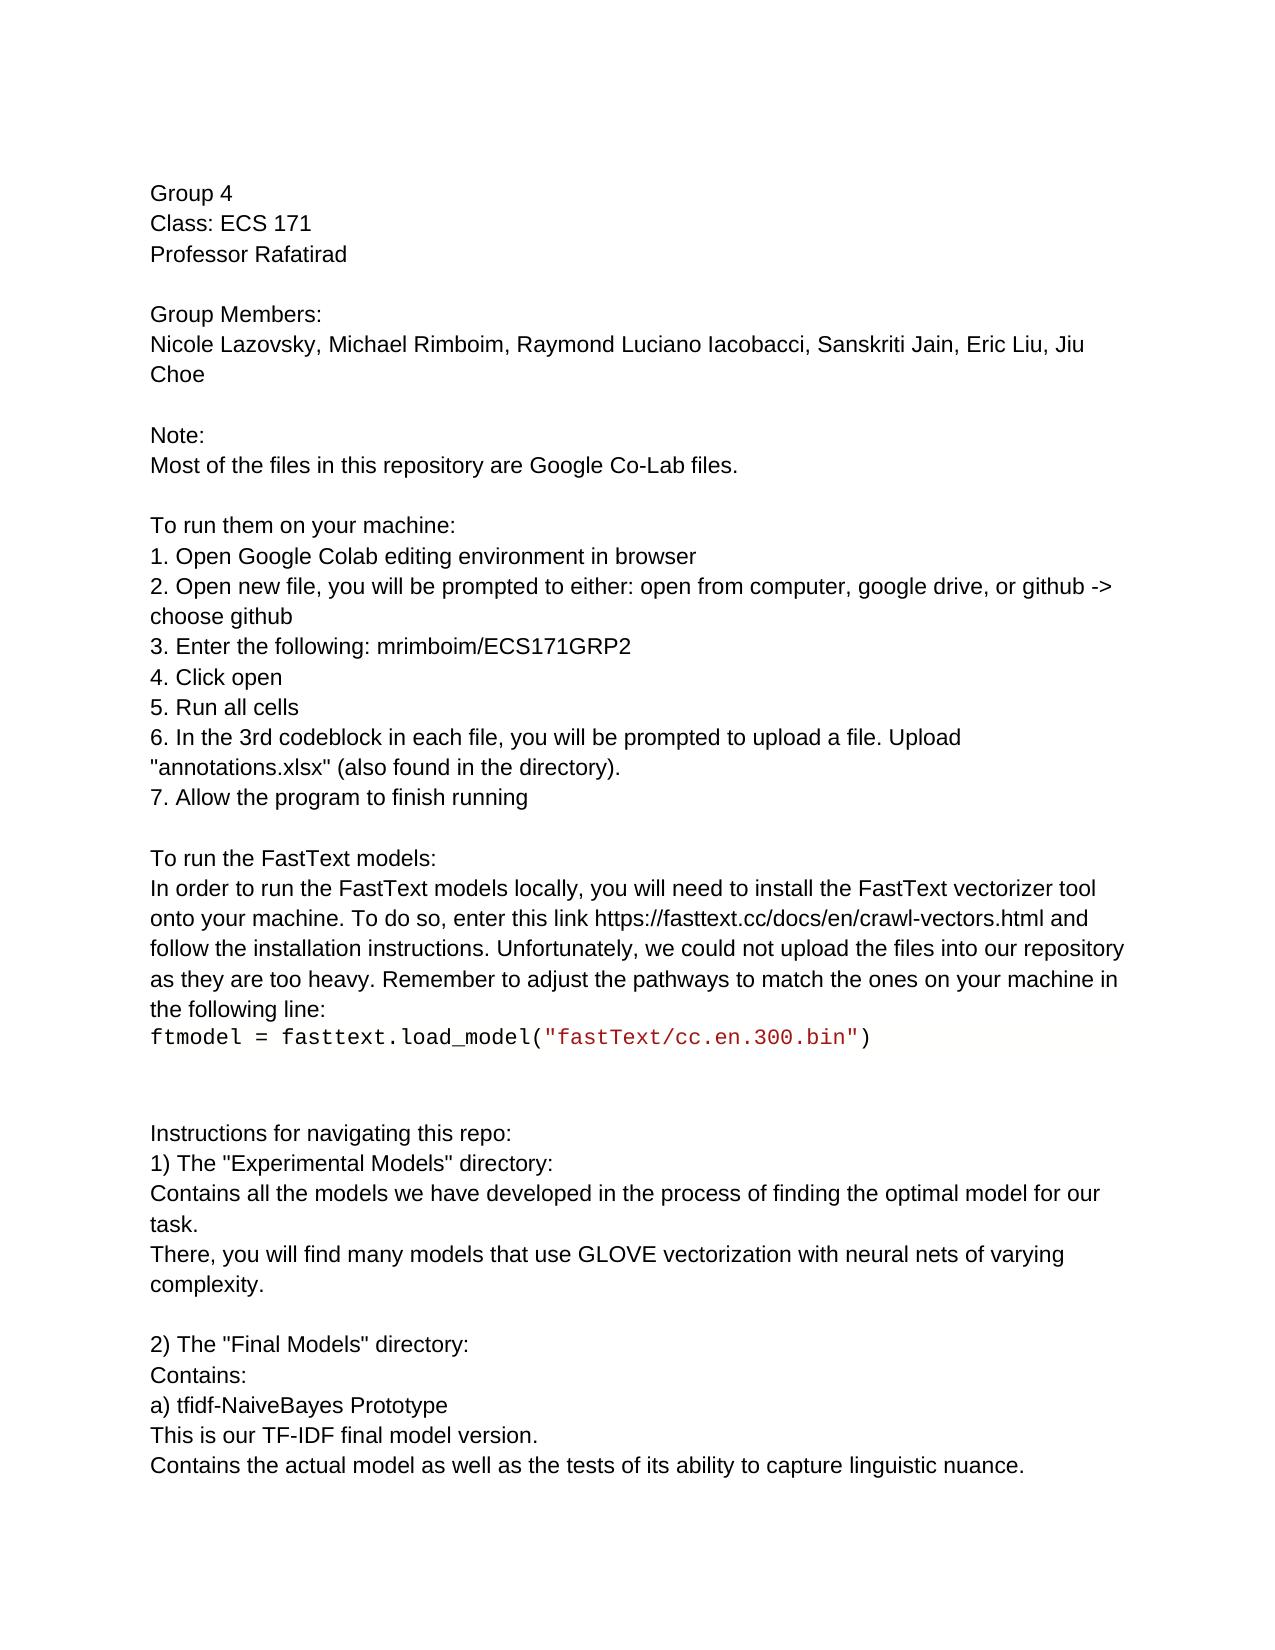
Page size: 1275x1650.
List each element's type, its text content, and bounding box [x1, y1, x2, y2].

text 3. Enter the following: mrimboim/ECS171GRP2 [150, 633, 1125, 660]
text Contains all the models we have developed in the process of finding the optimal model for our task. [150, 1180, 1125, 1237]
text In order to run the FastText models locally, you will need to install the FastText vectorizer tool onto your machine. To do so, enter this link https://fasttext.cc/docs/en/crawl-vectors.html and follow the installation instructions. Unfortunately, we could not upload the files into our repository as they are too heavy. Remember to adjust the pathways to match the ones on your machine in the following line: [150, 875, 1125, 1022]
text 1) The "Experimental Models" directory: [150, 1150, 1125, 1176]
text 6. In the 3rd codeblock in each file, you will be prompted to upload a file. Upload "annotations.xlsx" (also found in the directory). [150, 724, 1125, 781]
text Most of the files in this repository are Google Co-Lab files. [150, 452, 1125, 478]
text Class: ECS 171 [150, 210, 1125, 237]
text There, you will find many models that use GLOVE vectorization with neural nets of varying complexity. [150, 1241, 1125, 1297]
text Professor Rafatirad [150, 241, 1125, 267]
text 2. Open new file, you will be prompted to either: open from computer, google drive, or github -> choose github [150, 573, 1125, 629]
text Contains the actual model as well as the tests of its ability to capture linguistic nuance. [150, 1452, 1125, 1478]
text 7. Allow the program to finish running [150, 784, 1125, 811]
text Group 4 [150, 180, 1125, 207]
text Contains: [150, 1362, 1125, 1388]
text 5. Run all cells [150, 694, 1125, 720]
text 4. Click open [150, 663, 1125, 690]
text This is our TF-IDF final model version. [150, 1422, 1125, 1448]
text a) tfidf-NaiveBayes Prototype [150, 1392, 1125, 1418]
text 2) The "Final Models" directory: [150, 1331, 1125, 1358]
text To run them on your machine: [150, 512, 1125, 539]
text 1. Open Google Colab editing environment in browser [150, 543, 1125, 569]
text Instructions for navigating this repo: [150, 1120, 1125, 1146]
text ftmodel = fasttext.load_model("fastText/cc.en.300.bin") [150, 1026, 1125, 1051]
text Note: [150, 422, 1125, 448]
text Group Members: [150, 301, 1125, 327]
text To run the FastText models: [150, 845, 1125, 871]
text Nicole Lazovsky, Michael Rimboim, Raymond Luciano Iacobacci, Sanskriti Jain, Eric Liu, Jiu Choe [150, 331, 1125, 388]
